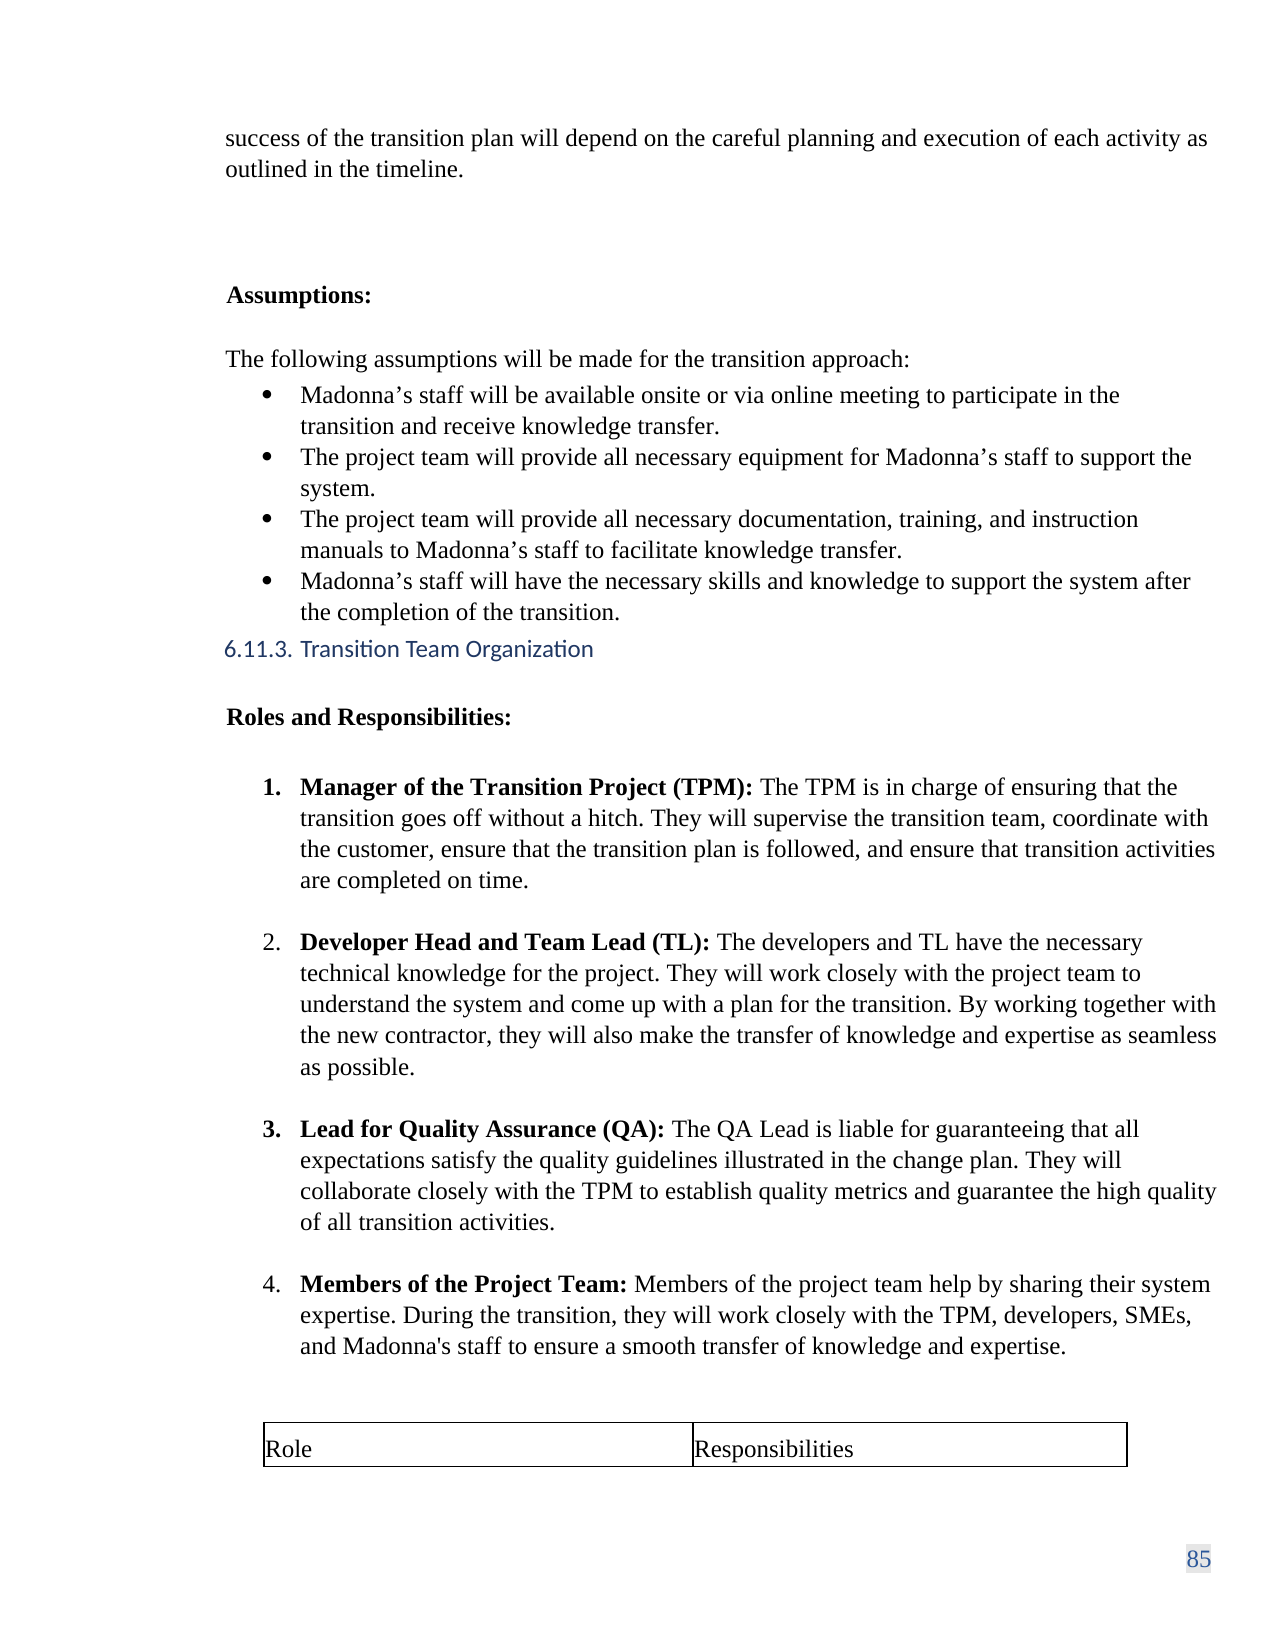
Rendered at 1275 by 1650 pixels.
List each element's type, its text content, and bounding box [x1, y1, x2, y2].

list The project team will provide all necessary documentation, training, and instruction manuals to Madonna’s staff to facilitate knowledge transfer. [263, 504, 1218, 564]
subtitle 6.11.3. Transition Team Organization [223, 633, 1218, 664]
text Roles and Responsibilities: [226, 702, 1218, 731]
text The following assumptions will be made for the transition approach: [225, 344, 1218, 373]
table_header Responsibilities [694, 1423, 1126, 1466]
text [225, 123, 1218, 182]
list Members of the Project Team: Members of the project team help by sharing their system expertise. During the transition, they will work closely with the TPM, developers, SMEs, and Madonna's staff to ensure a smooth transfer of knowledge and expertise. [262, 1269, 1218, 1360]
text Assumptions: [226, 280, 1218, 309]
list Madonna’s staff will have the necessary skills and knowledge to support the system after the completion of the transition. [263, 566, 1218, 626]
list The project team will provide all necessary equipment for Madonna’s staff to support the system. [263, 442, 1218, 502]
list Lead for Quality Assurance (QA): The QA Lead is liable for guaranteeing that all expectations satisfy the quality guidelines illustrated in the change plan. They will collaborate closely with the TPM to establish quality metrics and guarantee the high quality of all transition activities. [262, 1114, 1218, 1236]
list Madonna’s staff will be available onsite or via online meeting to participate in the transition and receive knowledge transfer. [263, 380, 1218, 440]
table_header Role [265, 1423, 692, 1466]
list Manager of the Transition Project (TPM): The TPM is in charge of ensuring that the transition goes off without a hitch. They will supervise the transition team, coordinate with the customer, ensure that the transition plan is followed, and ensure that transition activities are completed on time. [262, 772, 1218, 894]
list Developer Head and Team Lead (TL): The developers and TL have the necessary technical knowledge for the project. They will work closely with the project team to understand the system and come up with a plan for the transition. By working together with the new contractor, they will also make the transfer of knowledge and expertise as seamless as possible. [262, 927, 1218, 1080]
